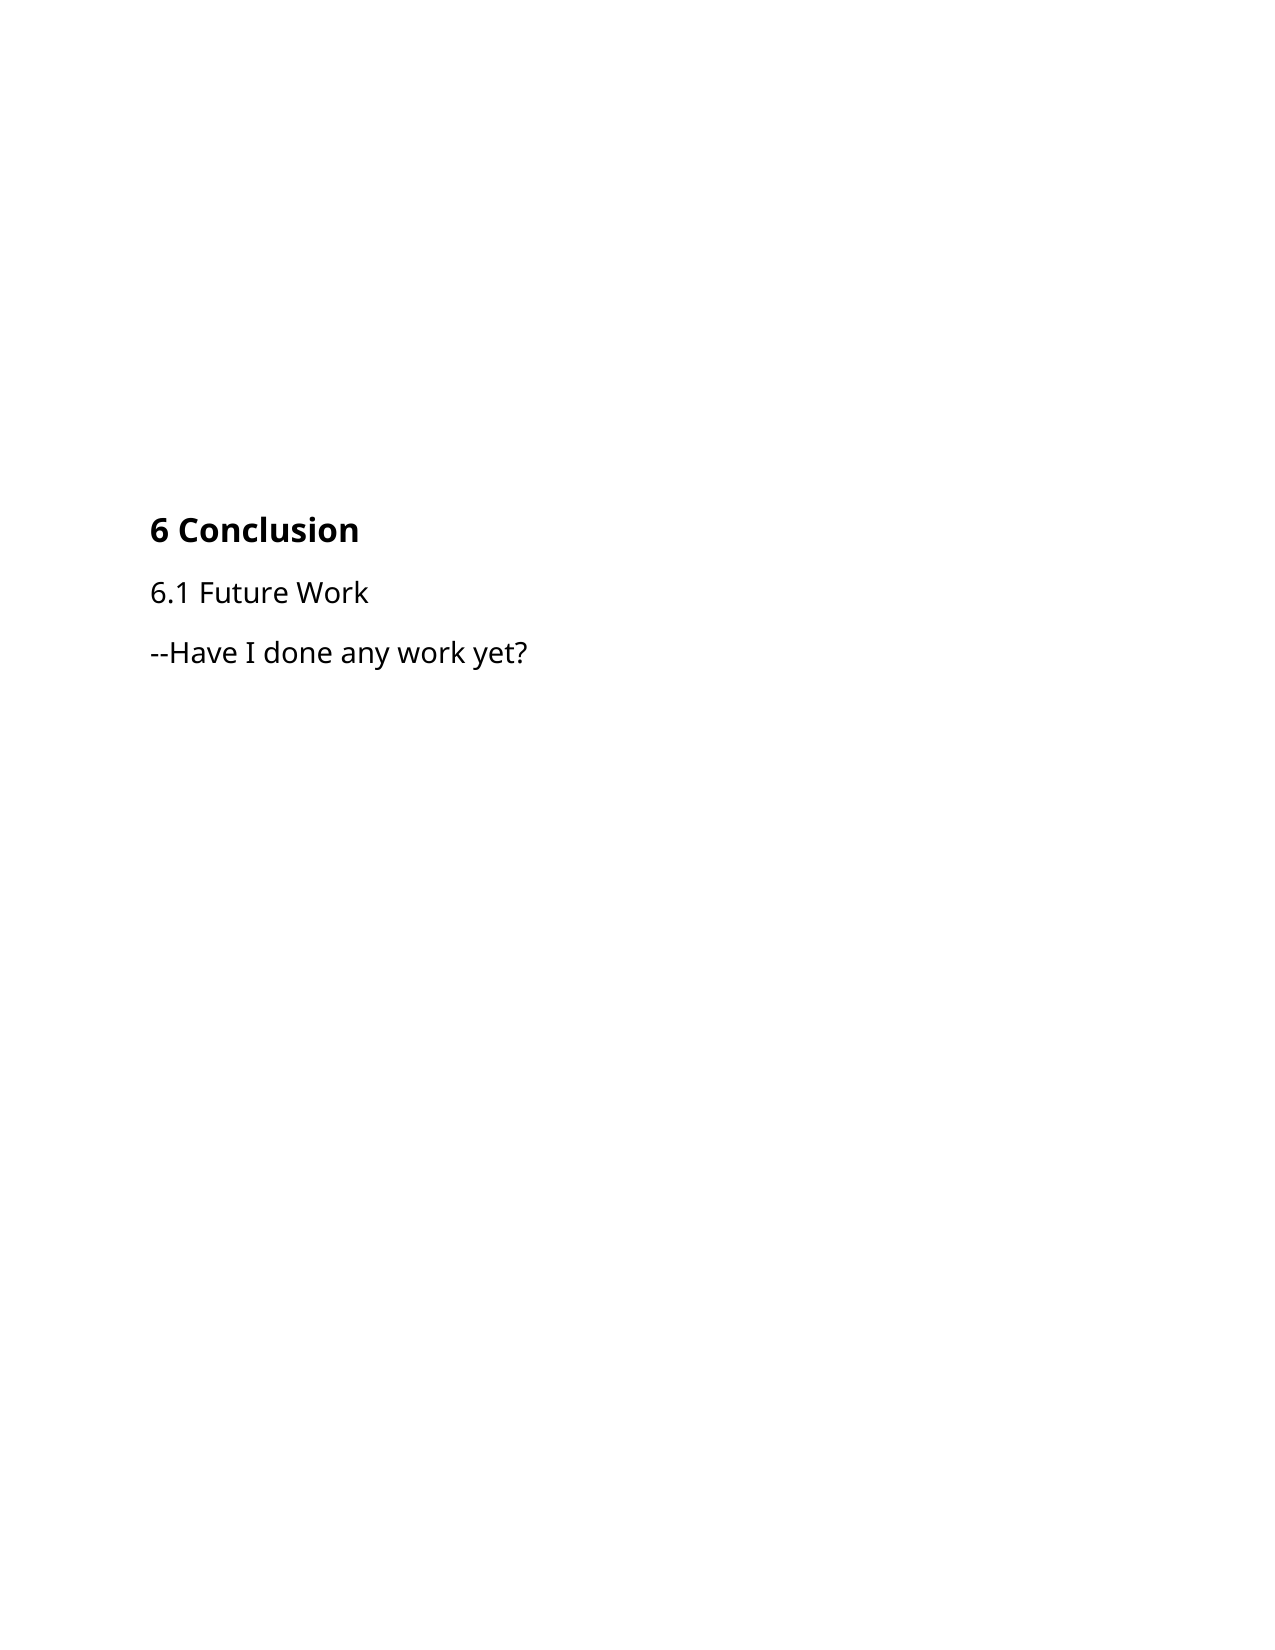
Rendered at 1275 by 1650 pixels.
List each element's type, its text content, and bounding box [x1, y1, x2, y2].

text 6.1 Future Work [150, 572, 1125, 612]
text --Have I done any work yet? [150, 632, 1125, 672]
text 6 Conclusion [150, 507, 1125, 552]
